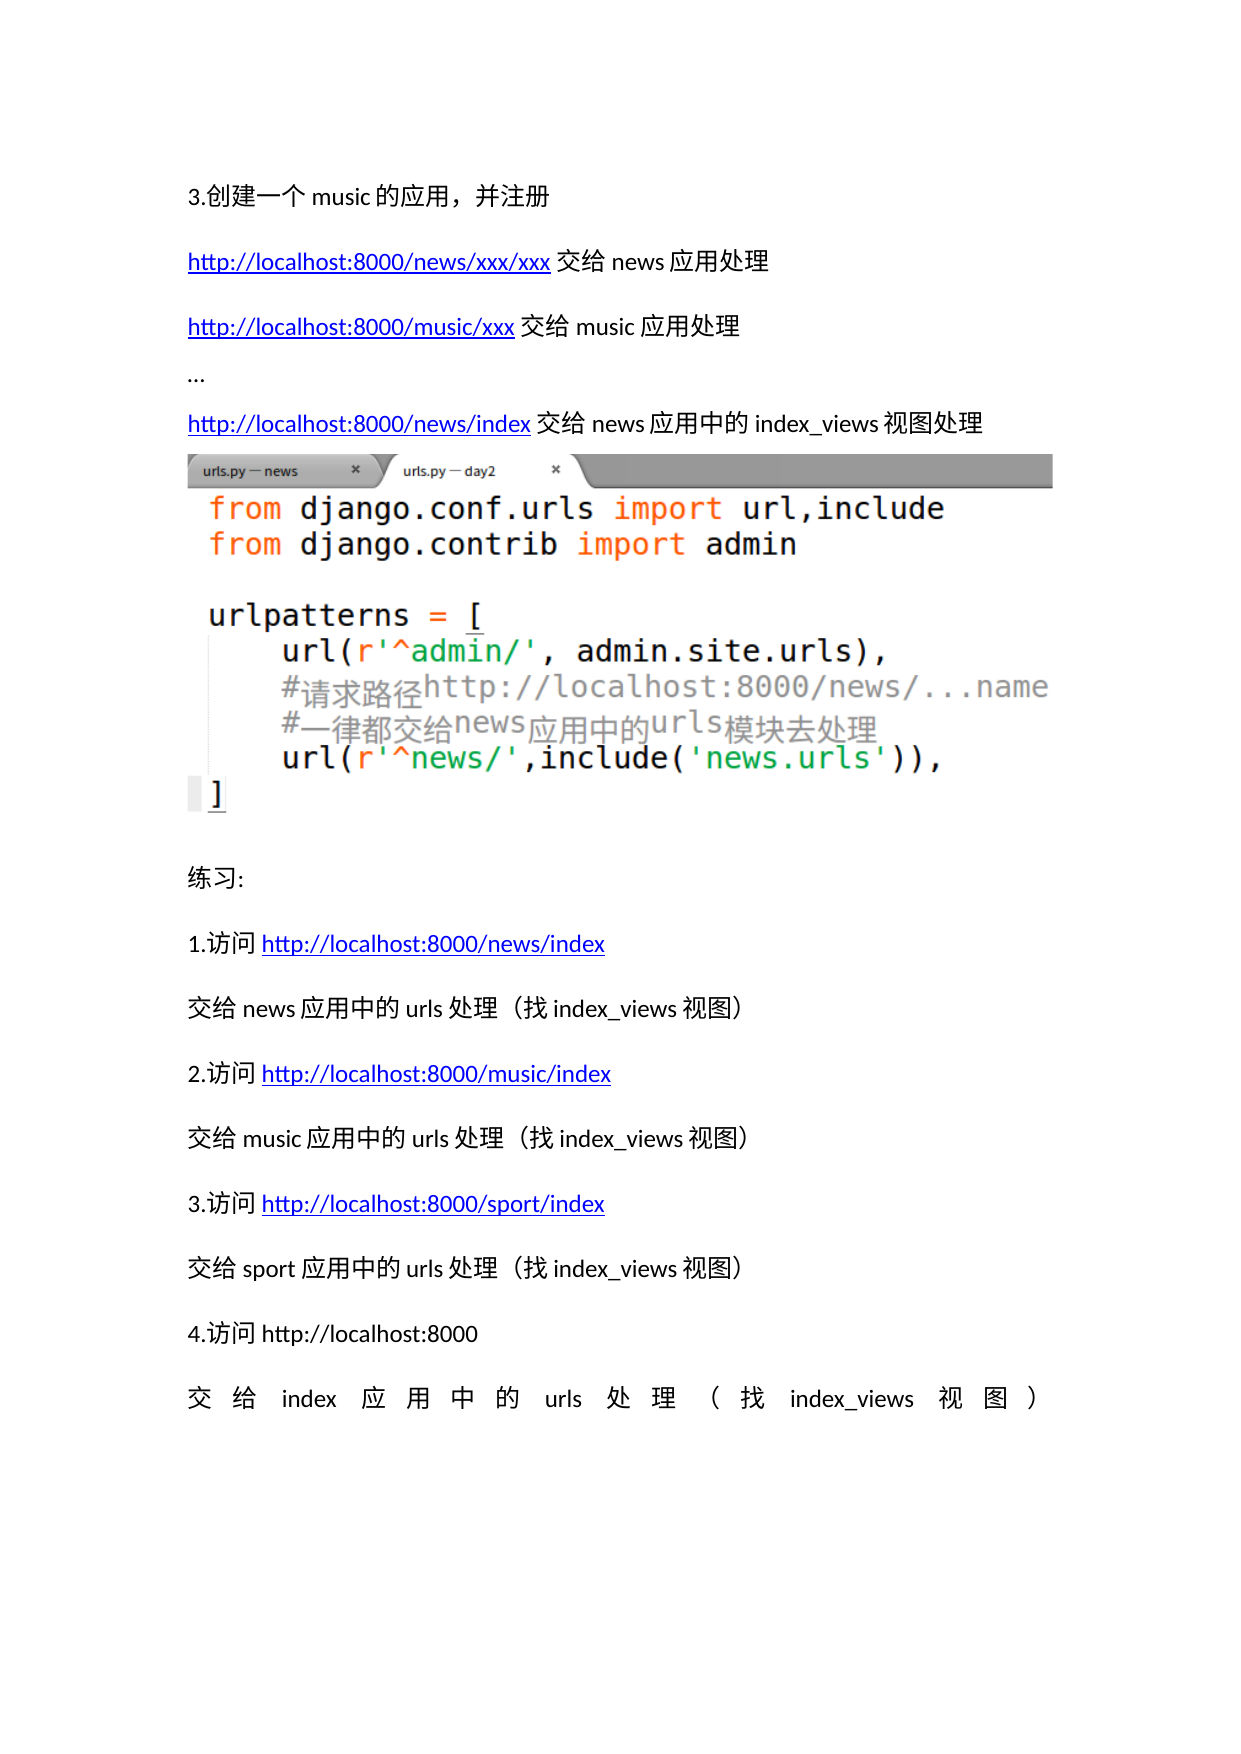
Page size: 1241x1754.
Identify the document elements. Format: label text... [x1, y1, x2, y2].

text 1.访问http://localhost:8000/news/index [187, 909, 1053, 974]
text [187, 1364, 1053, 1429]
text 3.访问http://localhost:8000/sport/index [187, 1169, 1053, 1234]
text 3.创建一个music的应用，并注册 [187, 162, 1053, 227]
text 交给sport应用中的urls处理（找index_views视图） [187, 1234, 1053, 1299]
text 交给music应用中的urls处理（找index_views视图） [187, 1104, 1053, 1169]
text 交给news应用中的urls处理（找index_views视图） [187, 974, 1053, 1039]
picture [187, 454, 1053, 814]
text 练习: [187, 844, 1053, 909]
text http://localhost:8000/news/xxx/xxx 交给news应用处理 [187, 227, 1053, 292]
text 4.访问http://localhost:8000 [187, 1299, 1053, 1364]
text http://localhost:8000/music/xxx 交给music应用处理 [187, 292, 1053, 357]
text … [187, 357, 1053, 389]
text http://localhost:8000/news/index 交给news应用中的index_views视图处理 [187, 389, 1053, 454]
text 2.访问http://localhost:8000/music/index [187, 1039, 1053, 1104]
